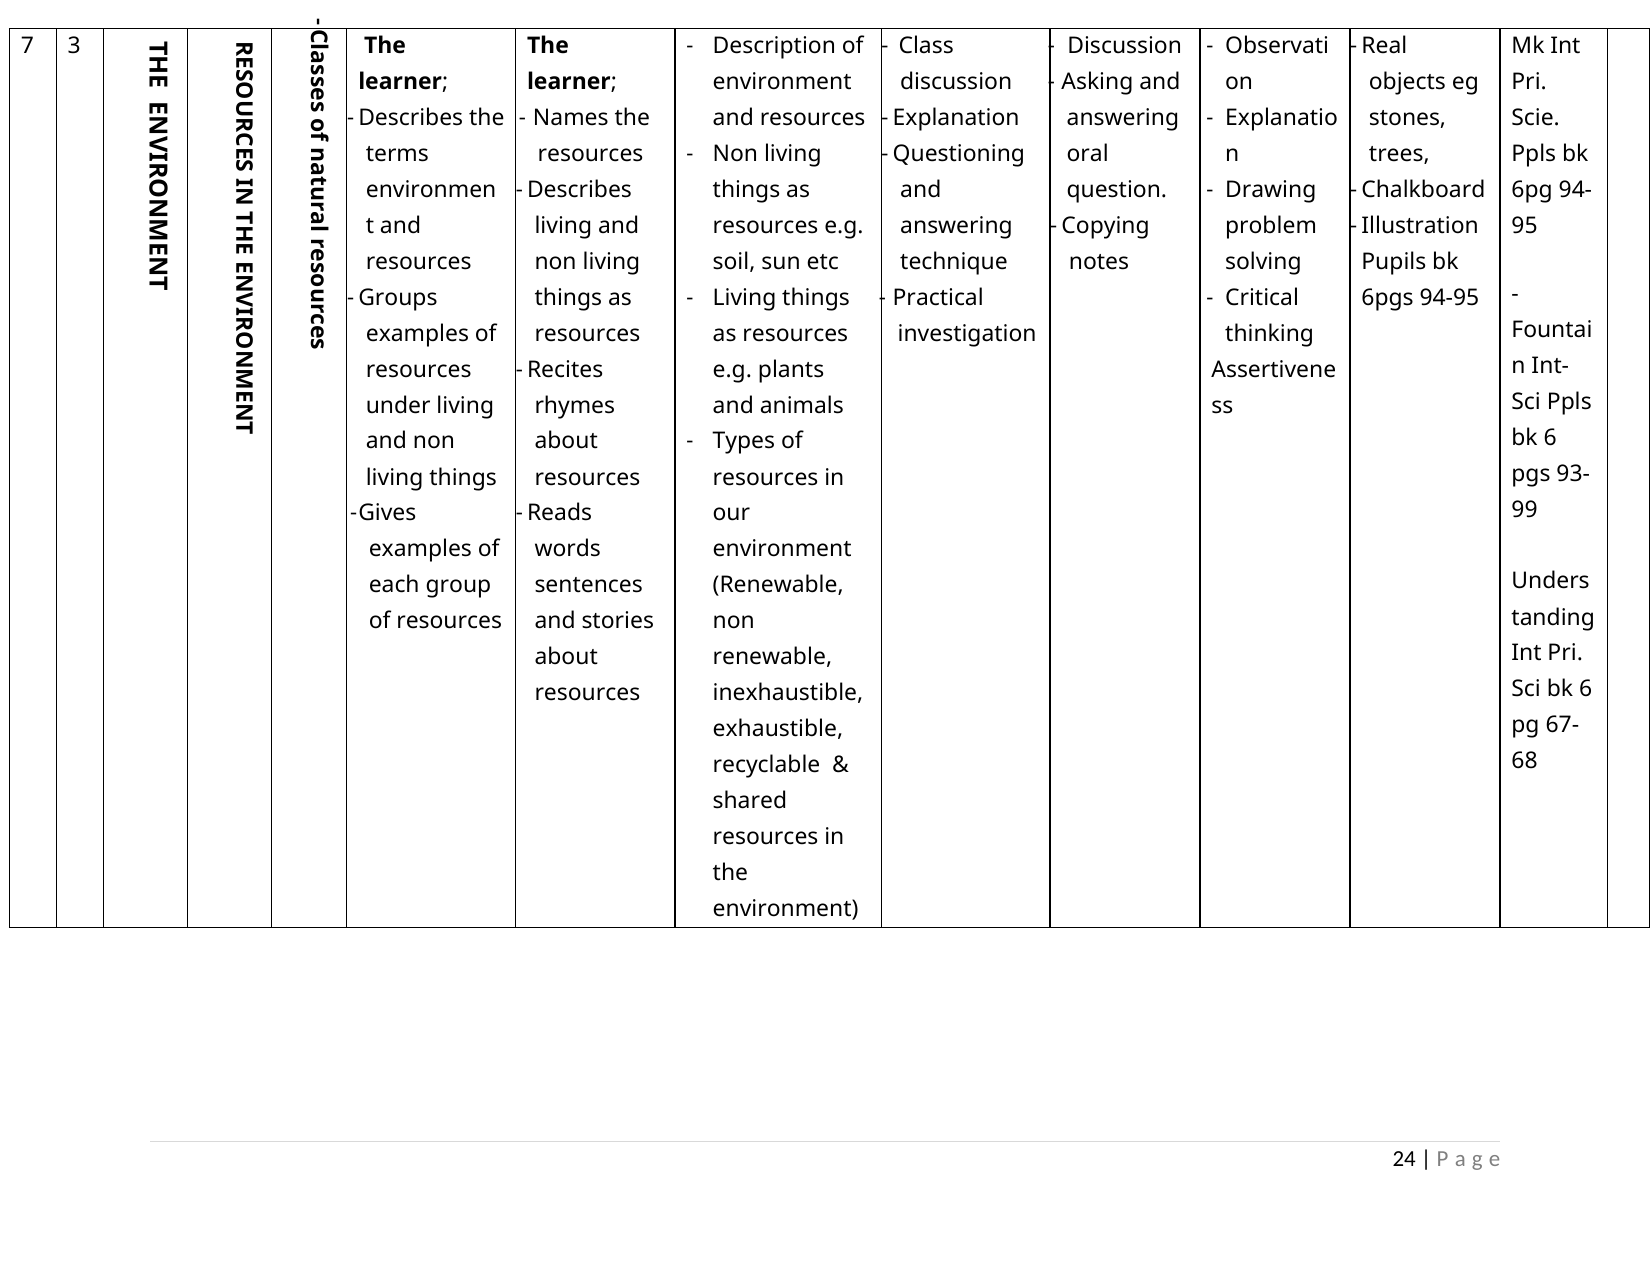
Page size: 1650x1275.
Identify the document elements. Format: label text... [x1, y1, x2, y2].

table_cell THE ENVIRONMENT [104, 29, 187, 927]
table_cell The learner; Names the resources Describes living and non living things as resources Recites rhymes about resources Reads words sentences and stories about resources [516, 29, 674, 927]
table_cell Observation Explanation Drawing problem solving Critical thinking Assertiveness [1201, 29, 1349, 927]
table_cell Classes of natural resources [272, 29, 346, 927]
table_cell Real objects eg stones, trees, Chalkboard Illustration Pupils bk 6pgs 94-95 [1351, 29, 1499, 927]
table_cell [882, 29, 1049, 927]
table_cell [1608, 29, 1649, 927]
table_cell Discussion Asking and answering oral question. Copying notes [1051, 29, 1199, 927]
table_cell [1501, 29, 1607, 927]
table_cell The learner; Describes the terms environment and resources Groups examples of resources under living and non living things Gives examples of each group of resources [347, 29, 515, 927]
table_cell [188, 29, 271, 927]
table_cell Description of environment and resources Non living things as resources e.g. soil, sun etc Living things as resources e.g. plants and animals Types of resources in our environment (Renewable, non renewable, inexhaustible, exhaustible, recyclable & shared resources in the environment) [676, 29, 881, 927]
table_cell 3 [57, 29, 103, 927]
table_cell 7 [10, 29, 56, 927]
